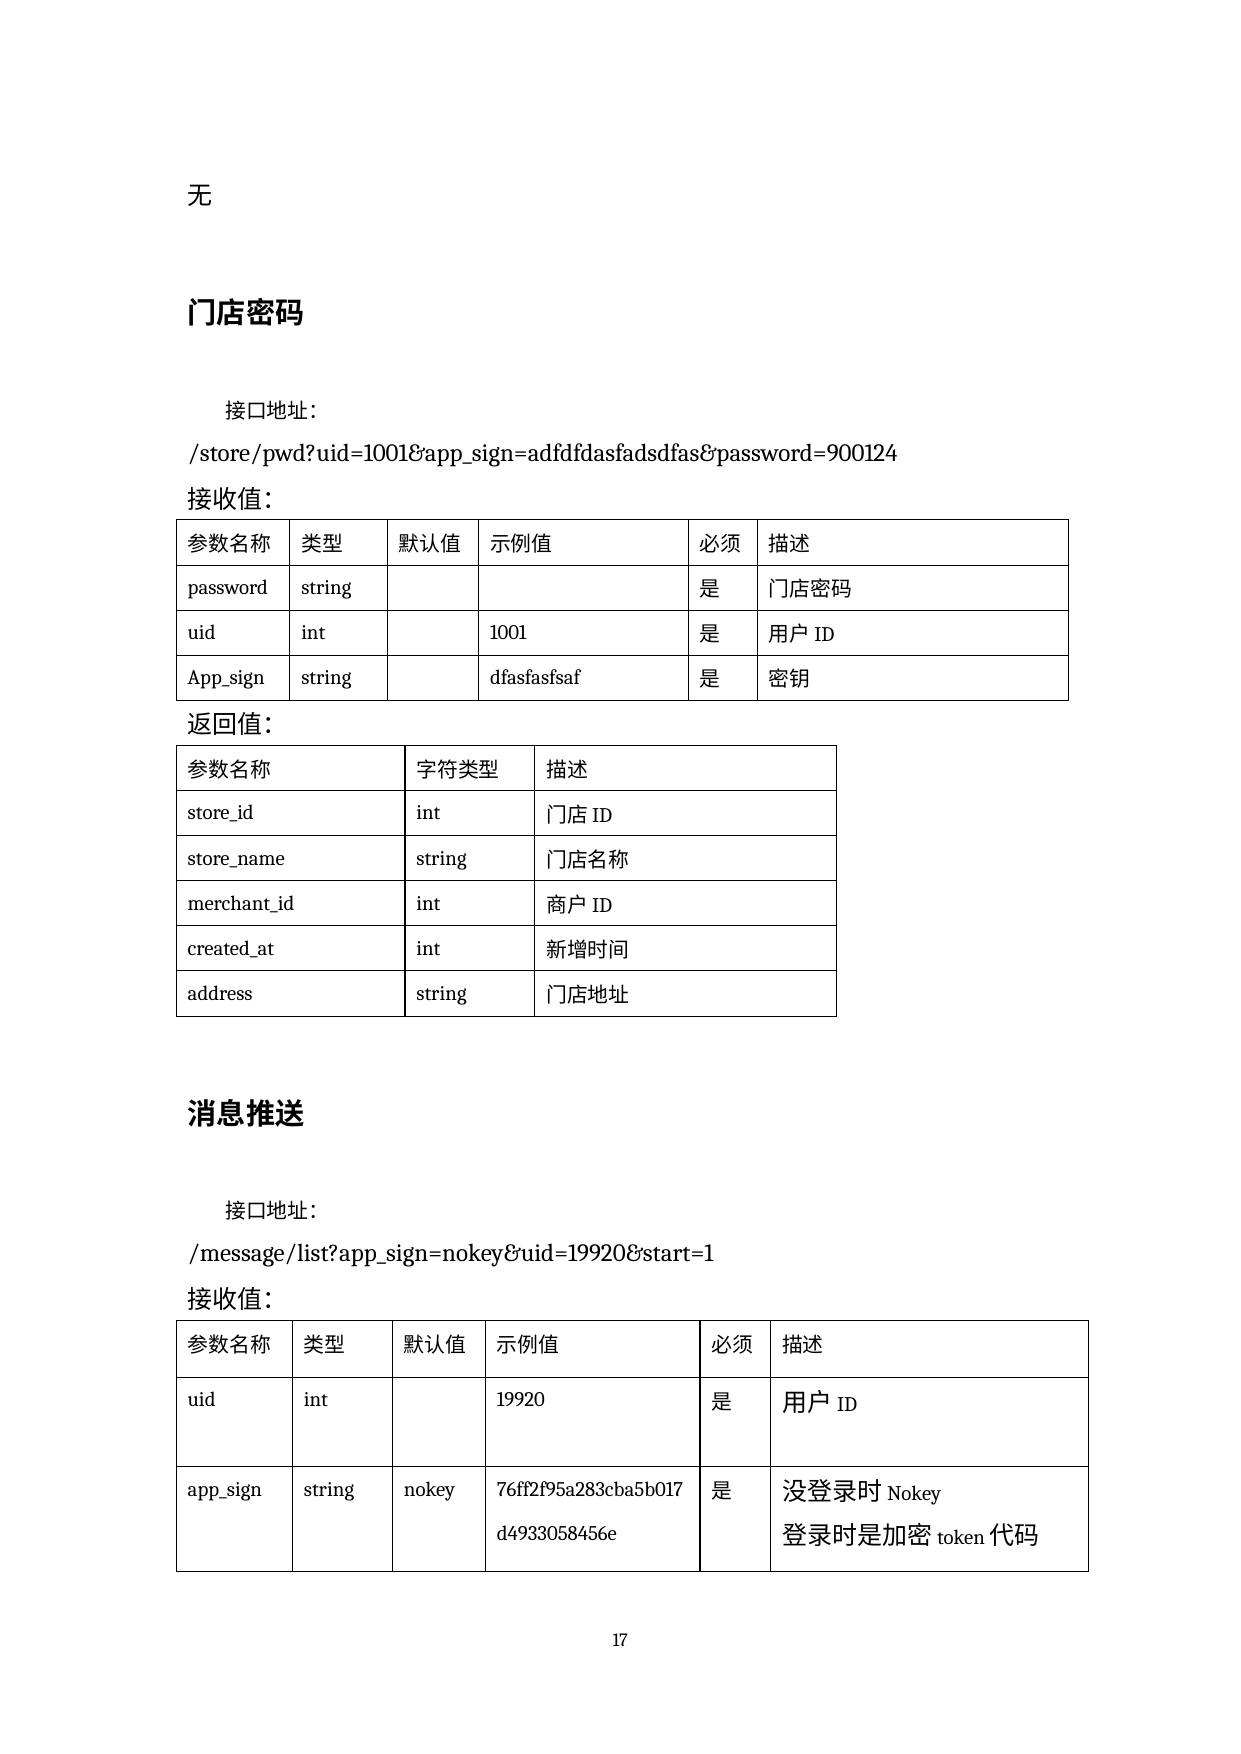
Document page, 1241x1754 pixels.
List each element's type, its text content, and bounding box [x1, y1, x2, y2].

table_cell string [406, 971, 534, 1016]
table_cell int [293, 1378, 392, 1466]
table_cell 门店ID [535, 791, 836, 835]
table_cell 76ff2f95a283cba5b017d4933058456e [486, 1467, 699, 1571]
table_cell string [406, 836, 534, 880]
table_header 示例值 [486, 1321, 699, 1377]
text 返回值： [187, 701, 1053, 745]
table_cell nokey [393, 1467, 485, 1571]
table_cell int [406, 926, 534, 970]
table_cell int [290, 611, 387, 655]
table_cell int [406, 881, 534, 925]
table_cell uid [177, 1378, 292, 1466]
table_cell store_name [177, 836, 404, 880]
table_header 描述 [535, 746, 836, 790]
table_cell App_sign [177, 656, 289, 700]
table_cell 是 [689, 566, 757, 609]
table_header 示例值 [479, 520, 688, 564]
table_cell string [293, 1467, 392, 1571]
table_cell 门店密码 [758, 566, 1068, 609]
table_cell 是 [701, 1467, 770, 1571]
table_header 参数名称 [177, 746, 404, 790]
table_cell 19920 [486, 1378, 699, 1466]
table_header 默认值 [388, 520, 478, 564]
table_header 类型 [290, 520, 387, 564]
table_cell string [290, 566, 387, 609]
table_header 描述 [771, 1321, 1088, 1377]
text 接口地址： [225, 387, 1053, 431]
table_cell 用户ID [758, 611, 1068, 655]
table_cell string [290, 656, 387, 700]
text 接收值： [187, 1276, 1053, 1320]
subtitle 消息推送 [187, 1090, 1053, 1134]
table_cell 用户ID [771, 1378, 1088, 1466]
table_cell password [177, 566, 289, 609]
table_cell 新增时间 [535, 926, 836, 970]
table_cell [388, 611, 478, 655]
subtitle 门店密码 [187, 289, 1053, 333]
table_header 参数名称 [177, 520, 289, 564]
table_header 必须 [701, 1321, 770, 1377]
table_cell 密钥 [758, 656, 1068, 700]
table_header 默认值 [393, 1321, 485, 1377]
table_header 字符类型 [406, 746, 534, 790]
table_header 类型 [293, 1321, 392, 1377]
text 无 [187, 172, 1053, 216]
table_cell app_sign [177, 1467, 292, 1571]
table_cell 门店名称 [535, 836, 836, 880]
table_cell 1001 [479, 611, 688, 655]
table_header 描述 [758, 520, 1068, 564]
table_cell 是 [701, 1378, 770, 1466]
table_cell [388, 656, 478, 700]
table_cell uid [177, 611, 289, 655]
table_header 参数名称 [177, 1321, 292, 1377]
table_cell [479, 566, 688, 609]
table_cell merchant_id [177, 881, 404, 925]
text 接收值： [187, 475, 1053, 519]
table_cell store_id [177, 791, 404, 835]
table_cell created_at [177, 926, 404, 970]
table_cell 门店地址 [535, 971, 836, 1016]
table_cell 商户ID [535, 881, 836, 925]
text /message/list?app_sign=nokey&uid=19920&start=1 [187, 1232, 1053, 1276]
table_header 必须 [689, 520, 757, 564]
table_cell [393, 1378, 485, 1466]
table_cell [388, 566, 478, 609]
table_cell dfasfasfsaf [479, 656, 688, 700]
text /store/pwd?uid=1001&app_sign=adfdfdasfadsdfas&password=900124 [187, 431, 1053, 475]
table_cell 是 [689, 611, 757, 655]
table_cell int [406, 791, 534, 835]
table_cell address [177, 971, 404, 1016]
table_cell 没登录时Nokey 登录时是加密token代码 [771, 1467, 1088, 1571]
text 接口地址： [225, 1188, 1053, 1232]
table_cell 是 [689, 656, 757, 700]
